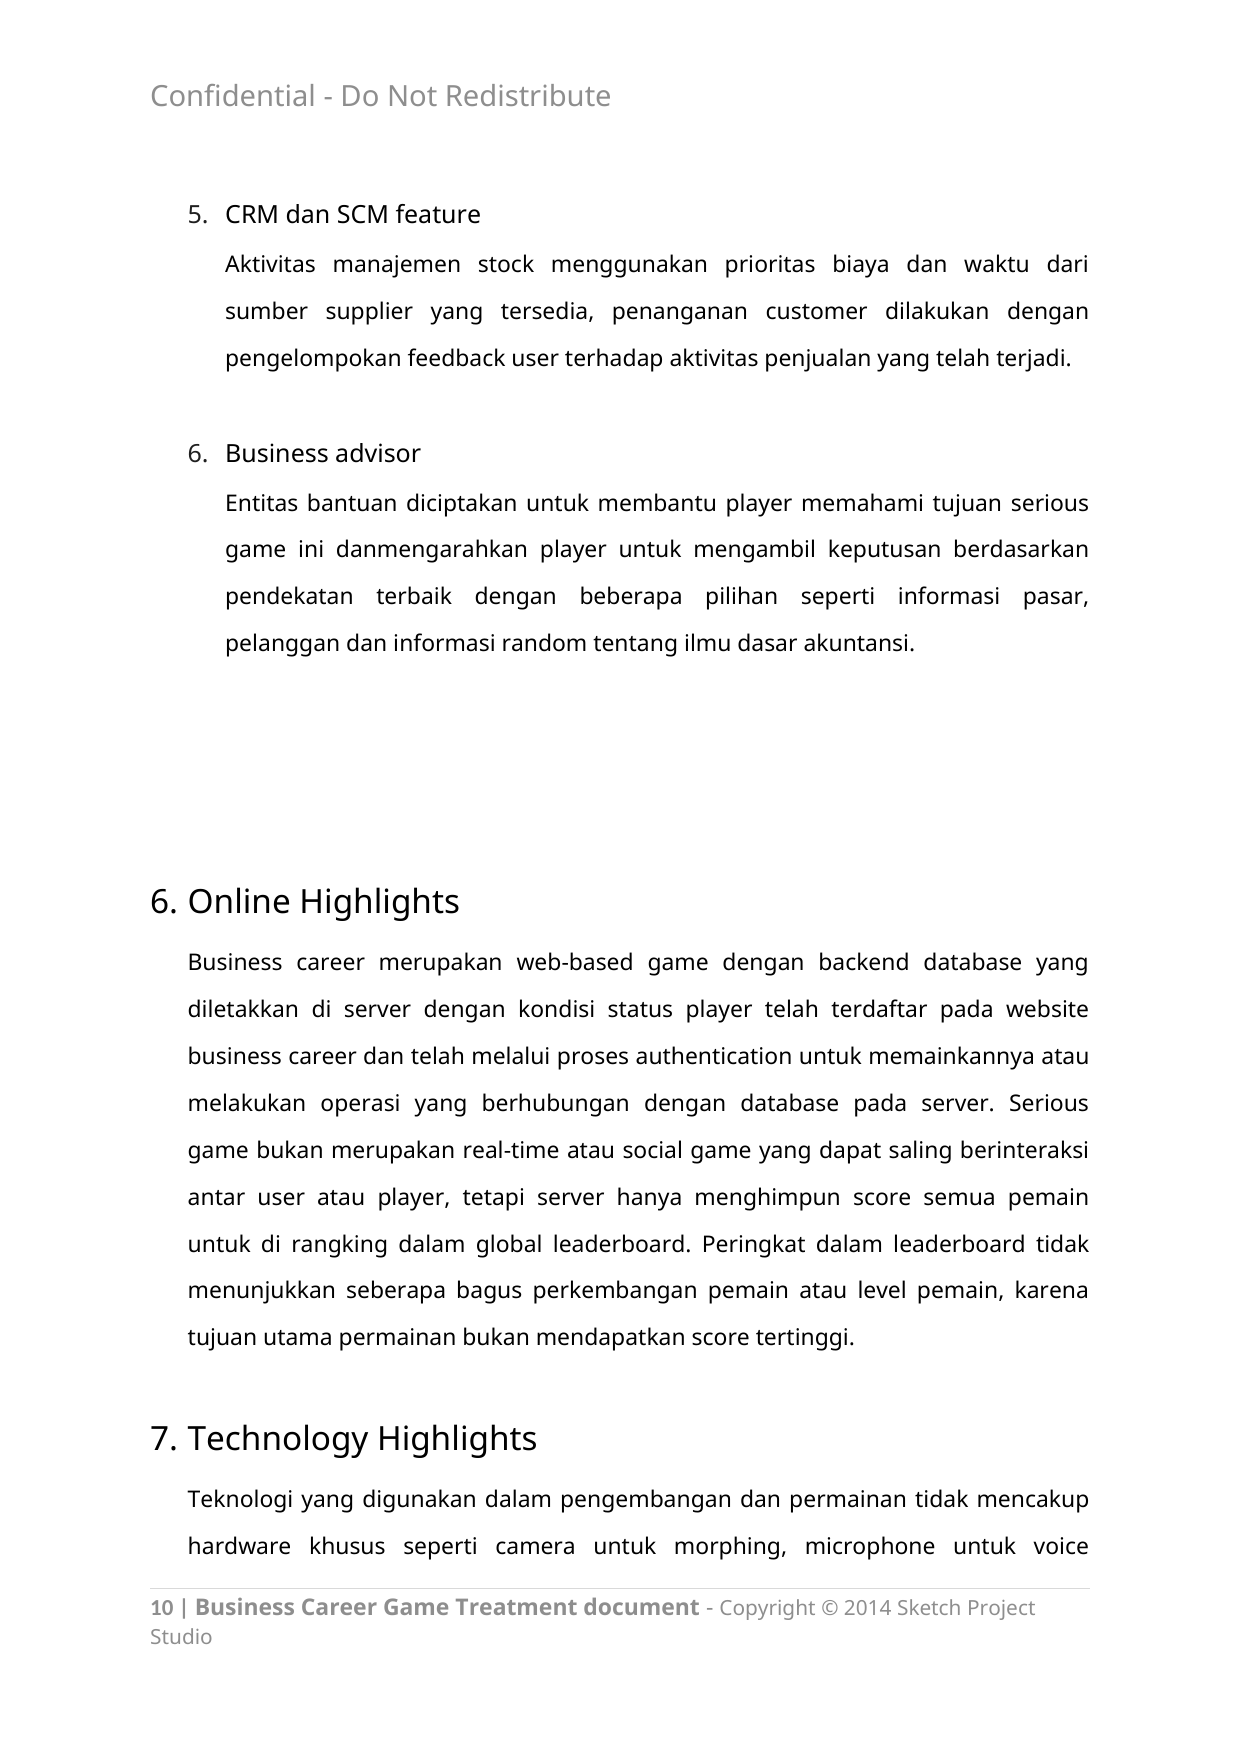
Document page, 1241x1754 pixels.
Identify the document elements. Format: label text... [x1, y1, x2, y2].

list Aktivitas manajemen stock menggunakan prioritas biaya dan waktu dari sumber supplier yang tersedia, penanganan customer dilakukan dengan pengelompokan feedback user terhadap aktivitas penjualan yang telah terjadi. [225, 248, 1090, 373]
list Business career merupakan web-based game dengan backend database yang diletakkan di server dengan kondisi status player telah terdaftar pada website business career dan telah melalui proses authentication untuk memainkannya atau melakukan operasi yang berhubungan dengan database pada server. Serious game bukan merupakan real-time atau social game yang dapat saling berinteraksi antar user atau player, tetapi server hanya menghimpun score semua pemain untuk di rangking dalam global leaderboard. Peringkat dalam leaderboard tidak menunjukkan seberapa bagus perkembangan pemain atau level pemain, karena tujuan utama permainan bukan mendapatkan score tertinggi. [187, 946, 1090, 1352]
subtitle Technology Highlights [150, 1415, 1090, 1460]
list Business advisor [187, 435, 1090, 469]
list Entitas bantuan diciptakan untuk membantu player memahami tujuan serious game ini danmengarahkan player untuk mengambil keputusan berdasarkan pendekatan terbaik dengan beberapa pilihan seperti informasi pasar, pelanggan dan informasi random tentang ilmu dasar akuntansi. [225, 486, 1090, 658]
list CRM dan SCM feature [187, 197, 1090, 231]
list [187, 1483, 1090, 1561]
subtitle Online Highlights [150, 878, 1090, 923]
